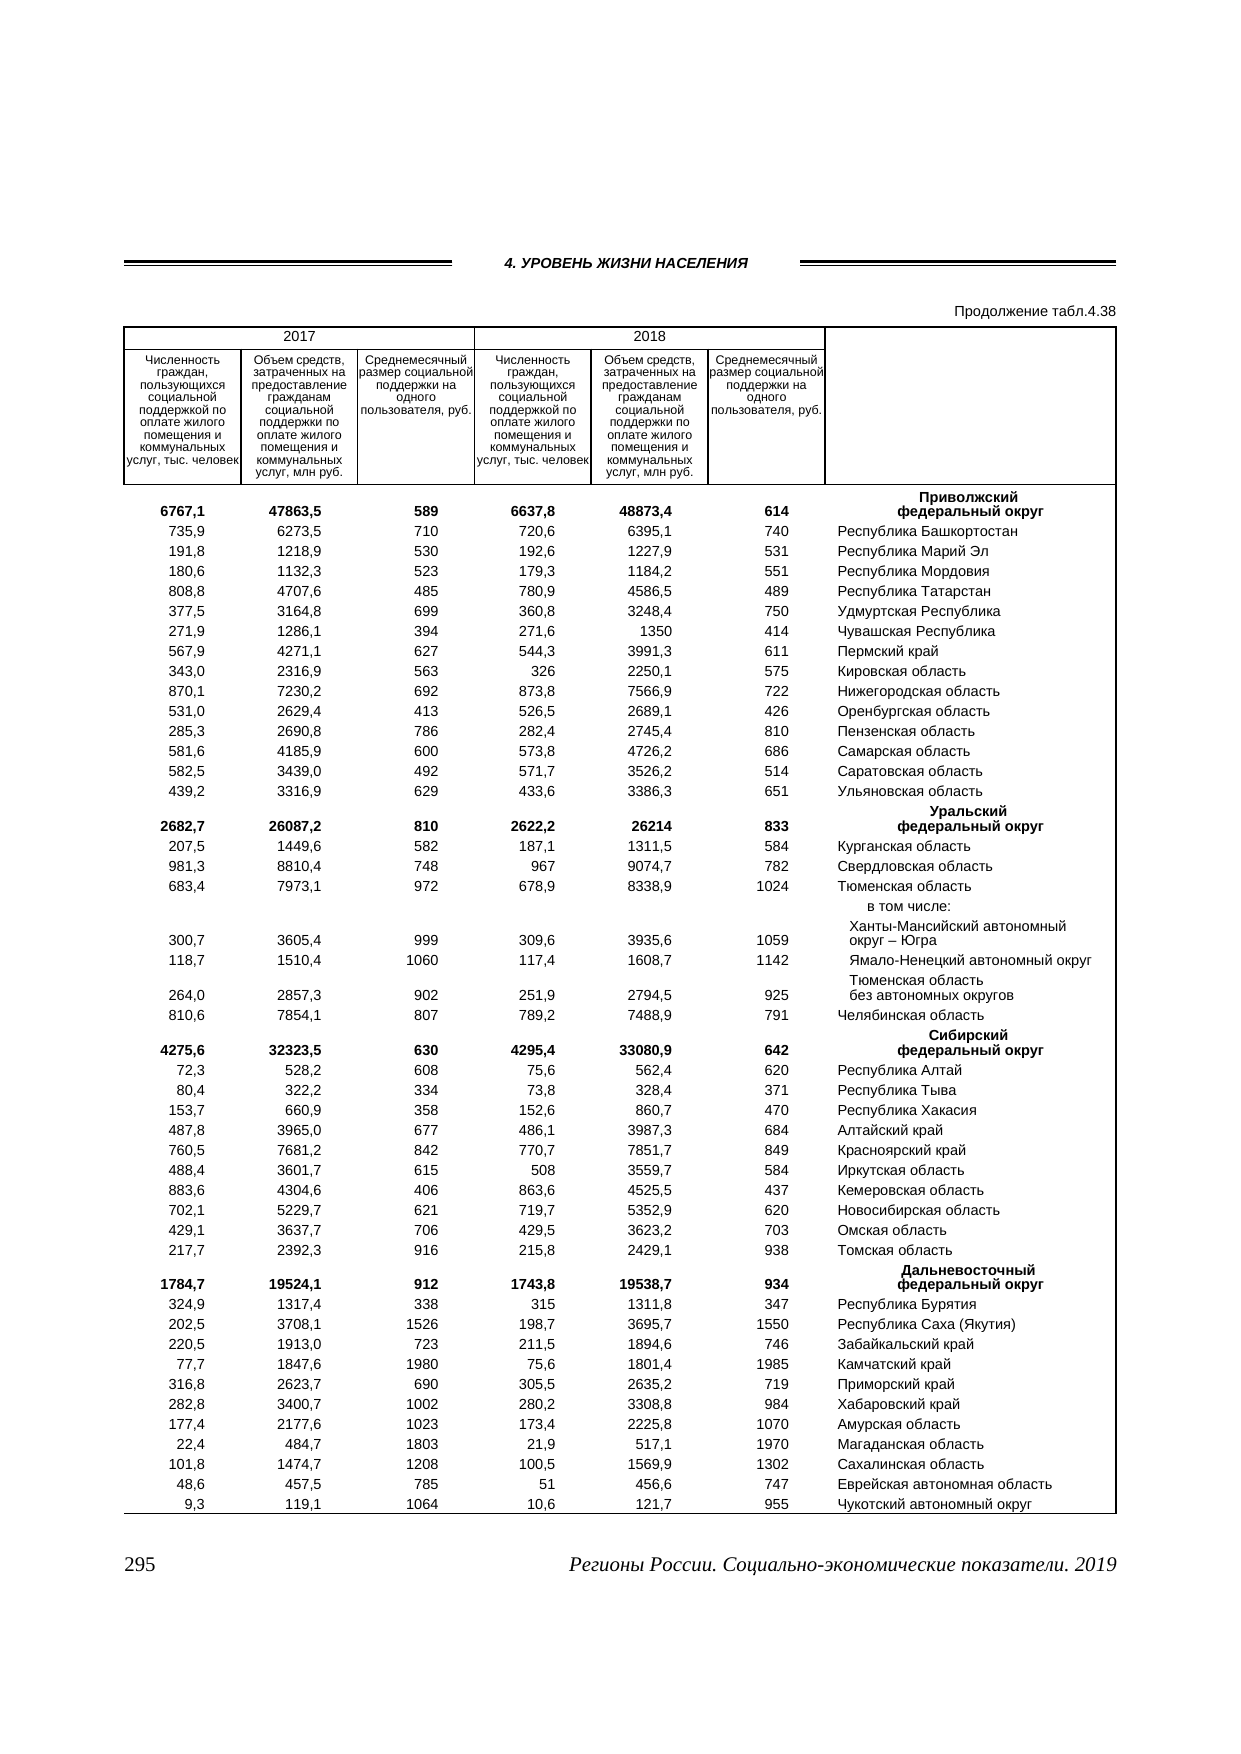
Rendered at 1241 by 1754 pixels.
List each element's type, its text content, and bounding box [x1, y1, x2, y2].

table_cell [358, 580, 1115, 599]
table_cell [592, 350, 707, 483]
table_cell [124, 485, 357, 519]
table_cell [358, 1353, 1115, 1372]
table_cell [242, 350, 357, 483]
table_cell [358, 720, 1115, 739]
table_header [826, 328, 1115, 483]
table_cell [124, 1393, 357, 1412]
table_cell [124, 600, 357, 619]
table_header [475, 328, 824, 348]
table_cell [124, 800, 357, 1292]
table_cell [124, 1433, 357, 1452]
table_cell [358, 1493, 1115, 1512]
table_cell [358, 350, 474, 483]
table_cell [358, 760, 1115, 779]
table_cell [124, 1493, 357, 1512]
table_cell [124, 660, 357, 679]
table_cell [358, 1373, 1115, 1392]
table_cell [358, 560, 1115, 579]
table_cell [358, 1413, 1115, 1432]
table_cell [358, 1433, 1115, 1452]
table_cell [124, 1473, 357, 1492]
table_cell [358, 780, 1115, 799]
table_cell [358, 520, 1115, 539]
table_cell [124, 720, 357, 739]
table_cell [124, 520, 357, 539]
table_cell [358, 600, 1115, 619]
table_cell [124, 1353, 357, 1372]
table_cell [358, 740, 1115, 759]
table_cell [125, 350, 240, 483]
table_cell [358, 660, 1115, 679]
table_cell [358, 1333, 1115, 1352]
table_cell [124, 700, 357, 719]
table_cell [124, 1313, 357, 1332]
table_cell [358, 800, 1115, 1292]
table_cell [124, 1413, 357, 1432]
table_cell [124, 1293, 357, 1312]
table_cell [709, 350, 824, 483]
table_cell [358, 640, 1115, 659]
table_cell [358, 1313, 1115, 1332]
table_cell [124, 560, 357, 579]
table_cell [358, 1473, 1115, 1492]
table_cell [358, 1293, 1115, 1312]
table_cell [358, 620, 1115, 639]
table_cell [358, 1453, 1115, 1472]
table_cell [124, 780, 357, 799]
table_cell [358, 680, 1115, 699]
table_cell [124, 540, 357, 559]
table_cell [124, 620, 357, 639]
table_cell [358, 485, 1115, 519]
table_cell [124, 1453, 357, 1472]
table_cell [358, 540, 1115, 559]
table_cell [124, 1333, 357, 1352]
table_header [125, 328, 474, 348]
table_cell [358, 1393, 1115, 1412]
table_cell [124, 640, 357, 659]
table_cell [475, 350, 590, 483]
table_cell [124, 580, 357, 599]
text Продолжение табл.4.38 [124, 303, 1116, 320]
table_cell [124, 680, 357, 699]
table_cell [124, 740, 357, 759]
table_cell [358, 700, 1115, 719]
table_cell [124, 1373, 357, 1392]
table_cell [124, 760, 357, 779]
